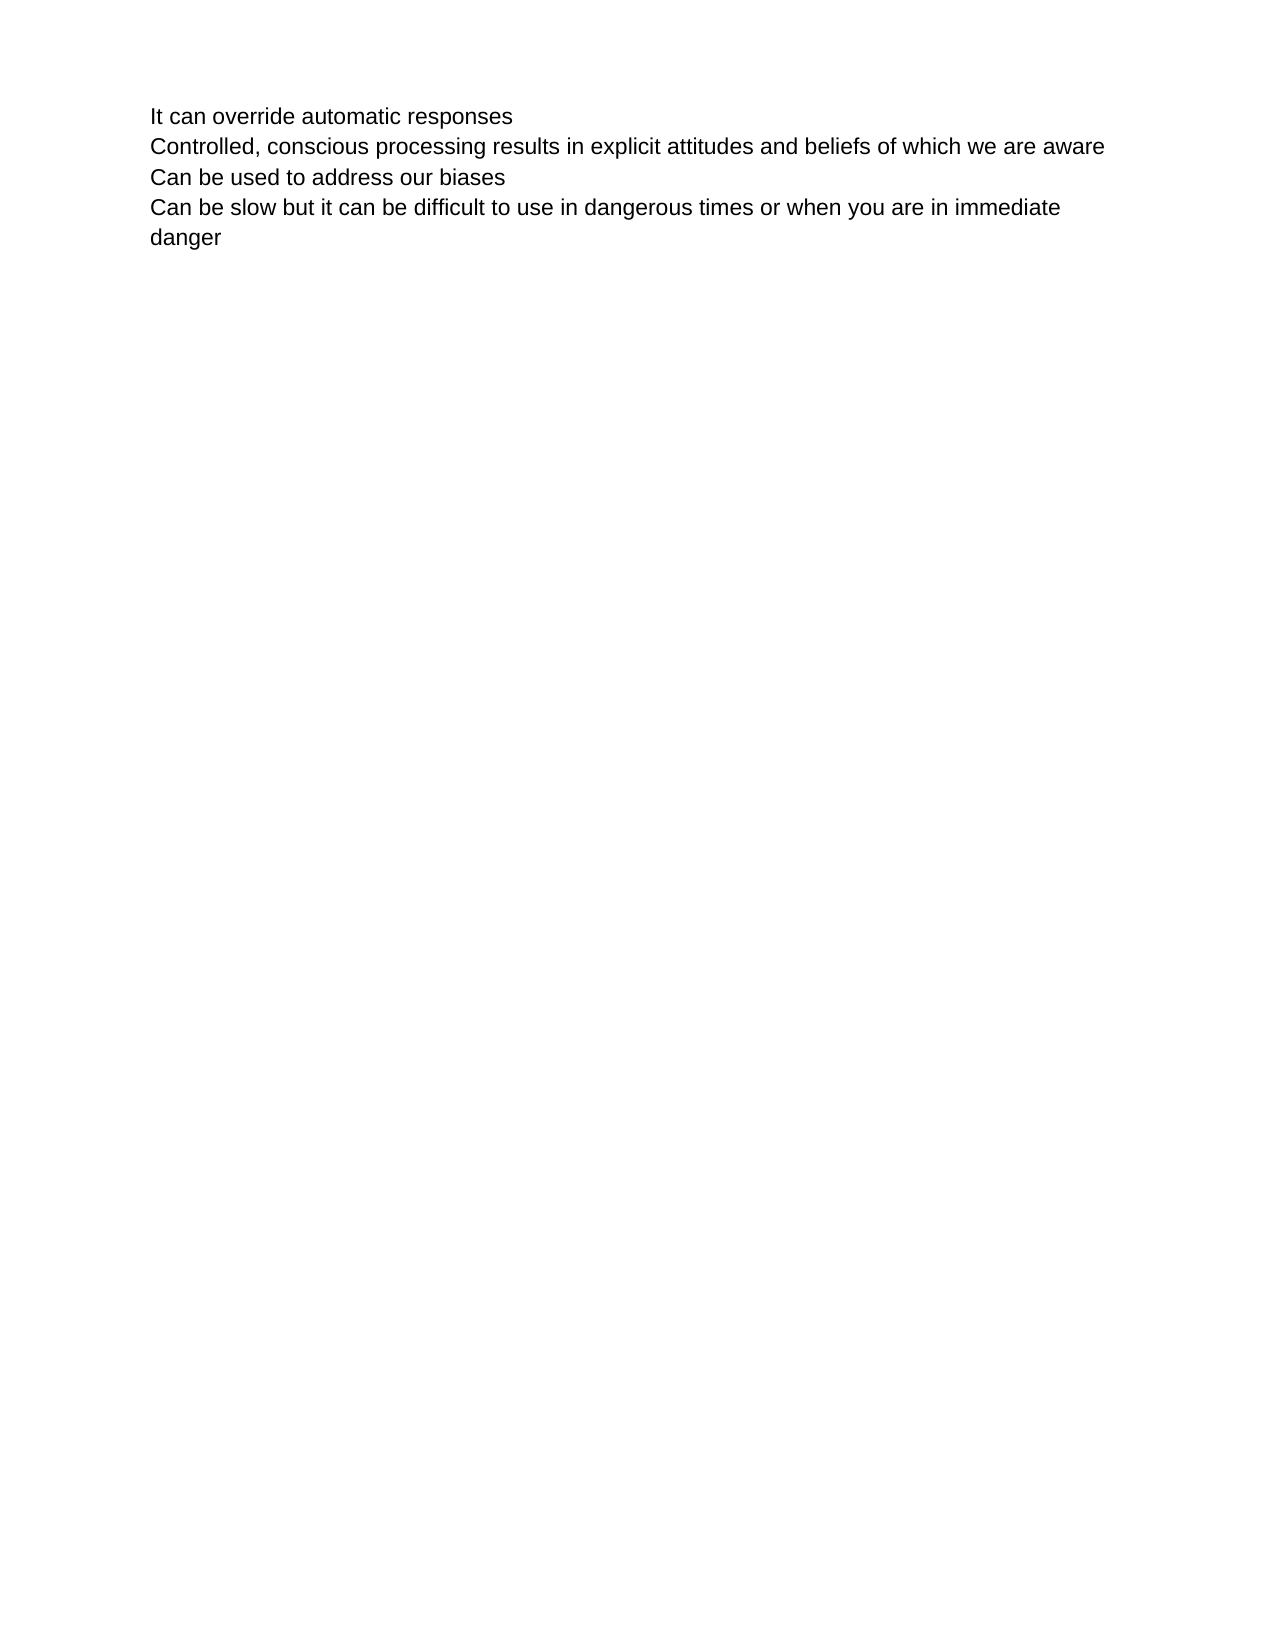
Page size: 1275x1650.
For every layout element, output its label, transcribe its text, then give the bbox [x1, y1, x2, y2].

text It can override automatic responses [150, 103, 1125, 129]
text Can be used to address our biases [150, 163, 1125, 190]
text Can be slow but it can be difficult to use in dangerous times or when you are in immediate danger [150, 194, 1125, 250]
text Controlled, conscious processing results in explicit attitudes and beliefs of which we are aware [150, 133, 1125, 160]
